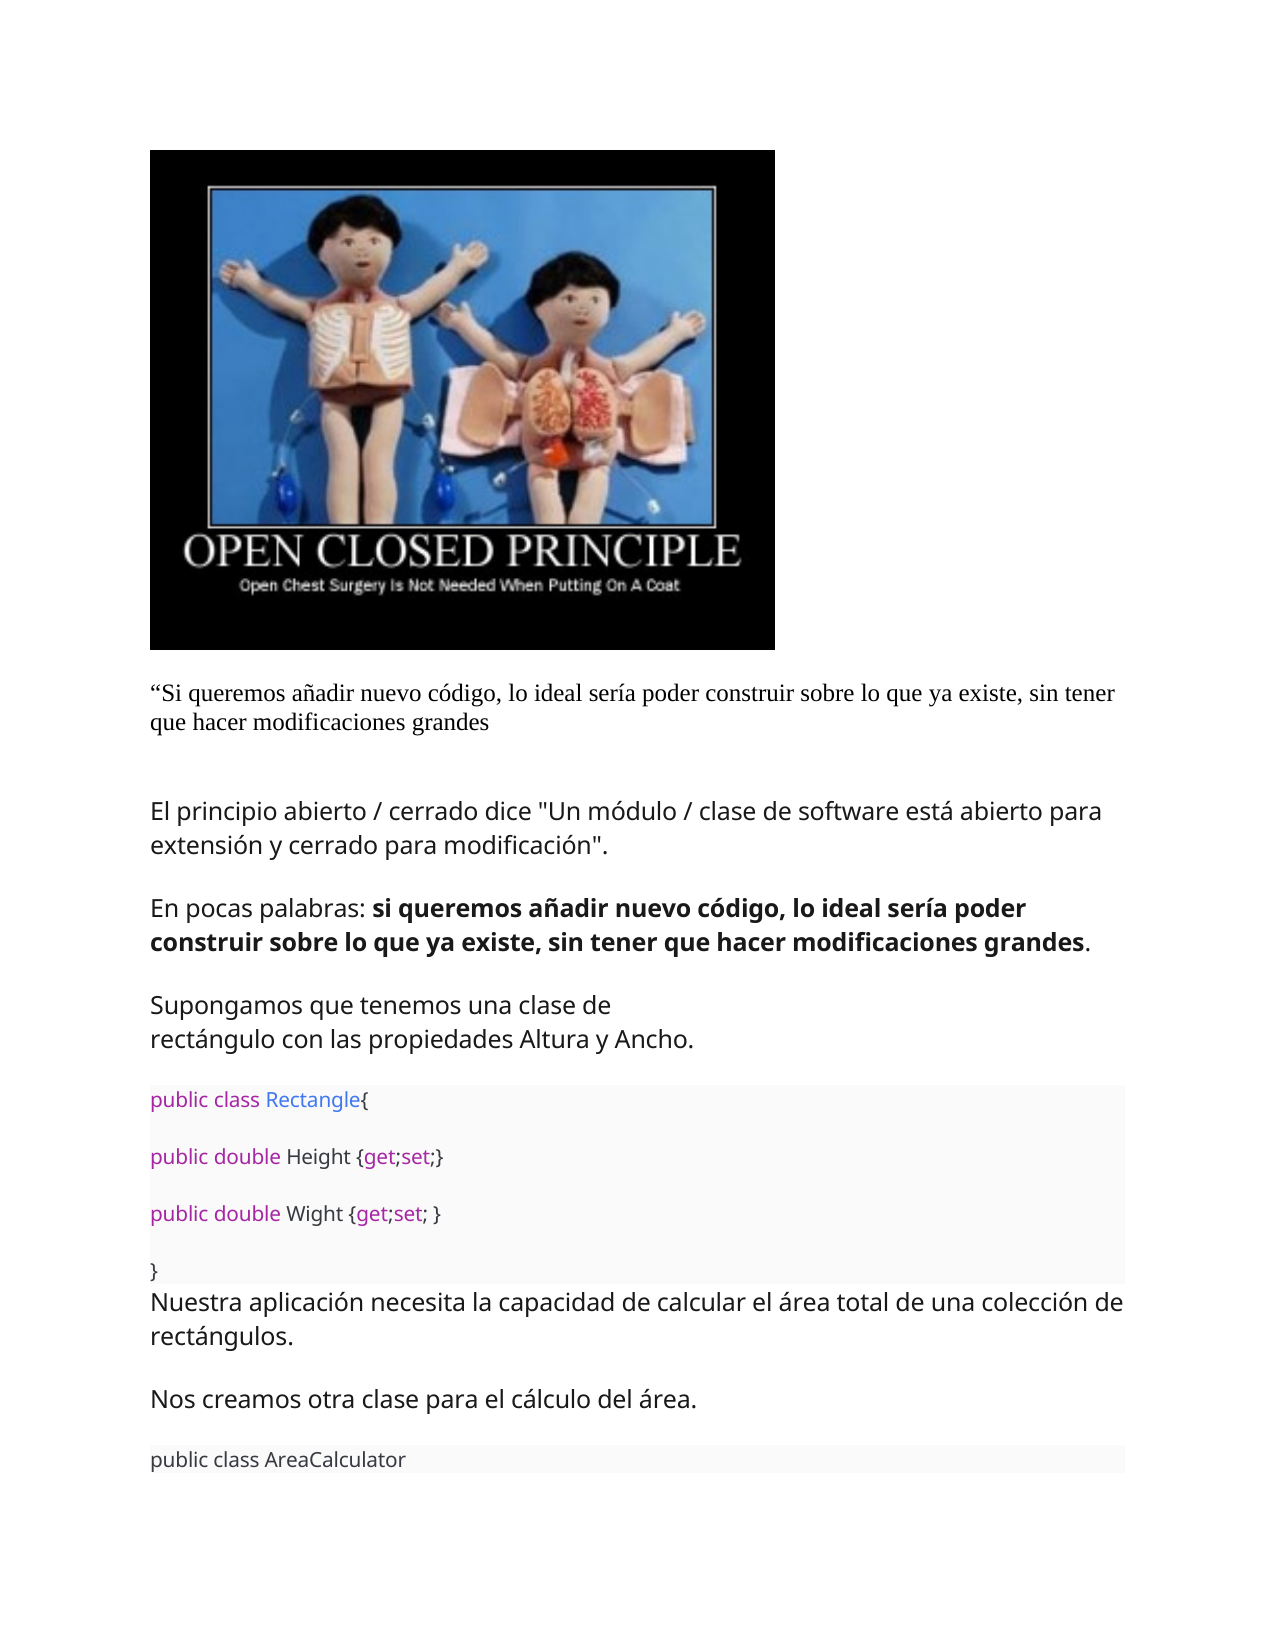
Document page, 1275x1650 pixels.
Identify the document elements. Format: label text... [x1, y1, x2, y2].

text public double Wight {get;set; } [150, 1199, 1125, 1227]
text El principio abierto / cerrado dice "Un módulo / clase de software está abierto para extensión y cerrado para modificación". [150, 793, 1125, 861]
text public double Height {get;set;} [150, 1142, 1125, 1170]
text } [150, 1256, 1125, 1284]
text Supongamos que tenemos una clase de rectángulo con las propiedades Altura y Ancho. [150, 988, 1125, 1056]
text Nos creamos otra clase para el cálculo del área. [150, 1381, 1125, 1416]
text Nuestra aplicación necesita la capacidad de calcular el área total de una colección de rectángulos. [150, 1284, 1125, 1352]
text public class AreaCalculator [150, 1445, 1125, 1473]
text public class Rectangle{ [150, 1085, 1125, 1113]
picture [150, 150, 775, 650]
text “Si queremos añadir nuevo código, lo ideal sería poder construir sobre lo que ya existe, sin tener que hacer modificaciones grandes [150, 678, 1125, 736]
text En pocas palabras: si queremos añadir nuevo código, lo ideal sería poder construir sobre lo que ya existe, sin tener que hacer modificaciones grandes. [150, 891, 1125, 959]
